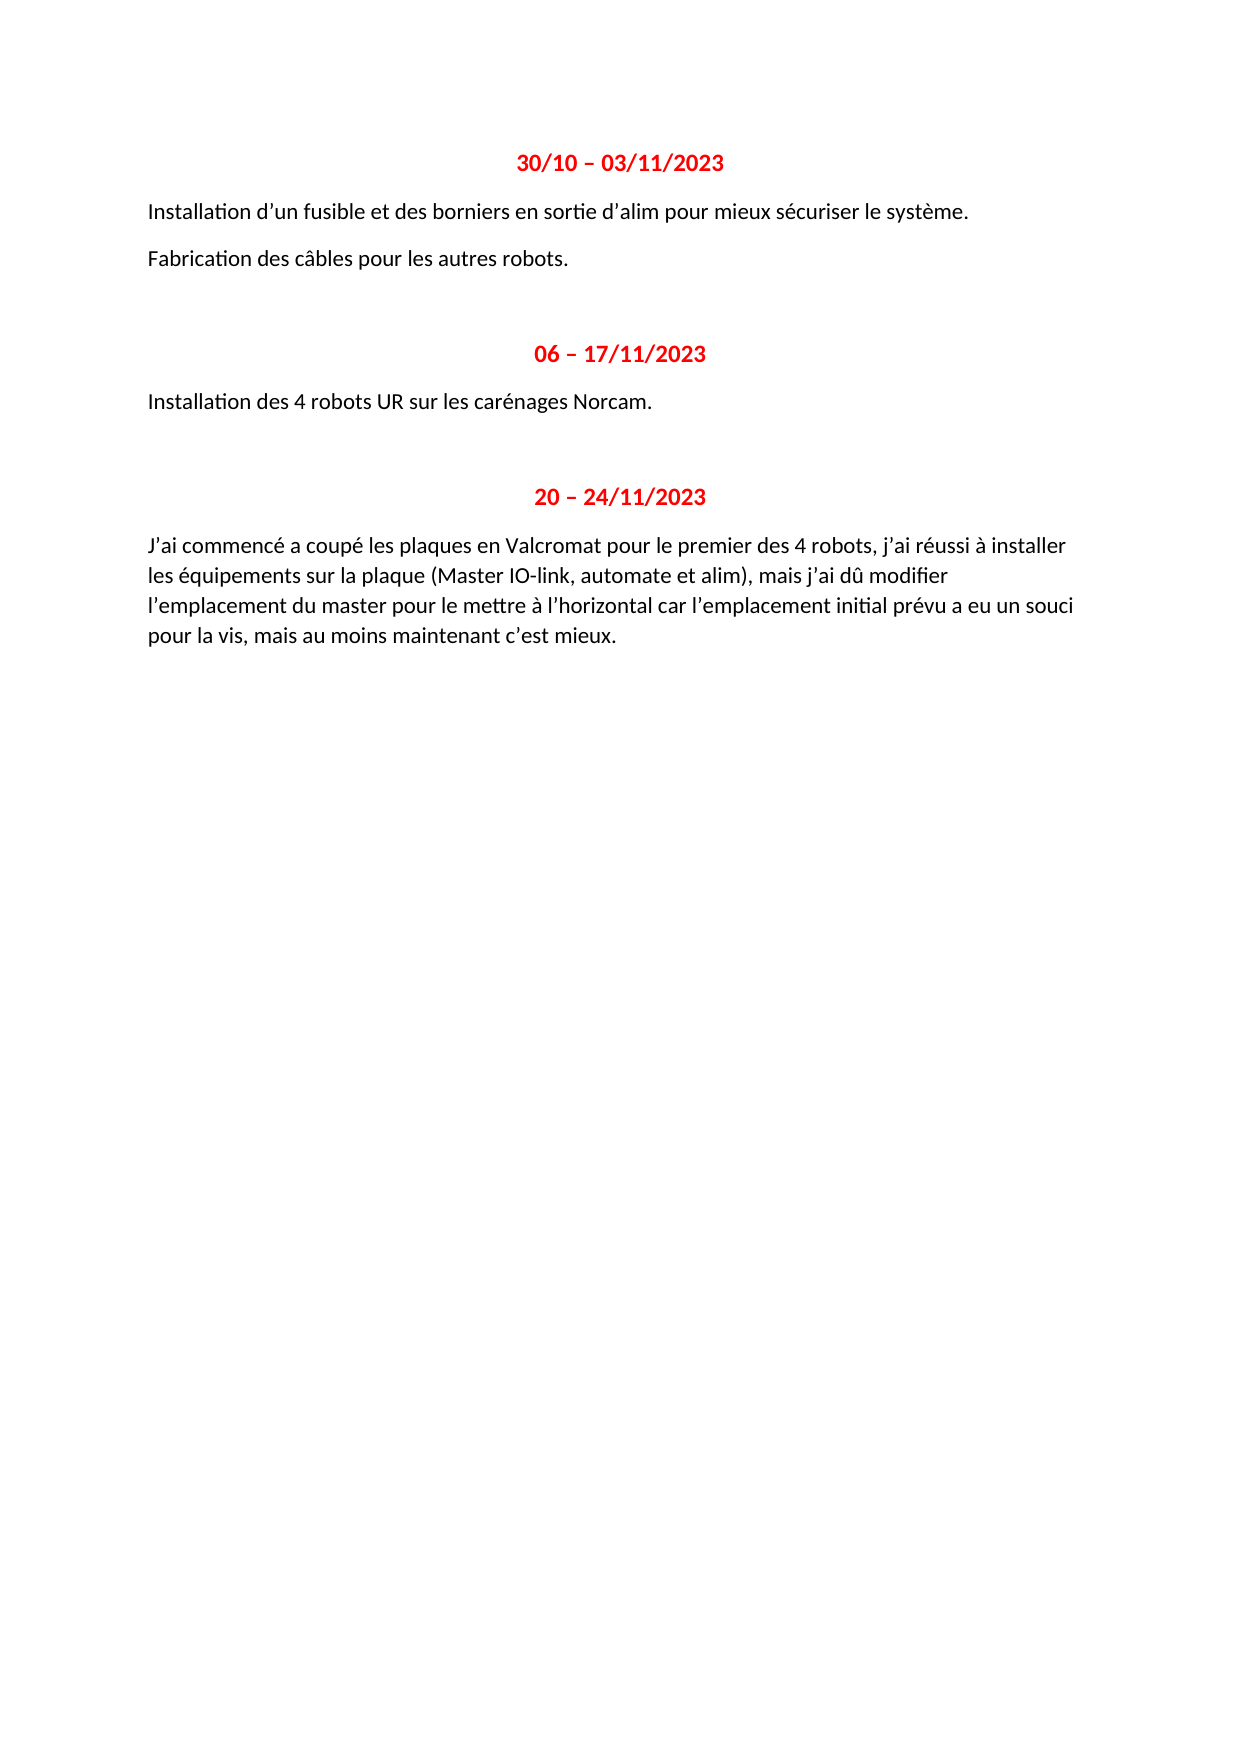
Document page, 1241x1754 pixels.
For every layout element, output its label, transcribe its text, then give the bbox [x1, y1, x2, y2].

text 20 – 24/11/2023 [148, 481, 1093, 512]
text J’ai commencé a coupé les plaques en Valcromat pour le premier des 4 robots, j’ai réussi à installer les équipements sur la plaque (Master IO-link, automate et alim), mais j’ai dû modifier l’emplacement du master pour le mettre à l’horizontal car l’emplacement initial prévu a eu un souci pour la vis, mais au moins maintenant c’est mieux. [148, 531, 1093, 649]
text Installation d’un fusible et des borniers en sortie d’alim pour mieux sécuriser le système. [148, 197, 1093, 225]
text Installation des 4 robots UR sur les carénages Norcam. [148, 387, 1093, 415]
text 30/10 – 03/11/2023 [148, 148, 1093, 178]
text 06 – 17/11/2023 [148, 338, 1093, 368]
text Fabrication des câbles pour les autres robots. [148, 244, 1093, 272]
